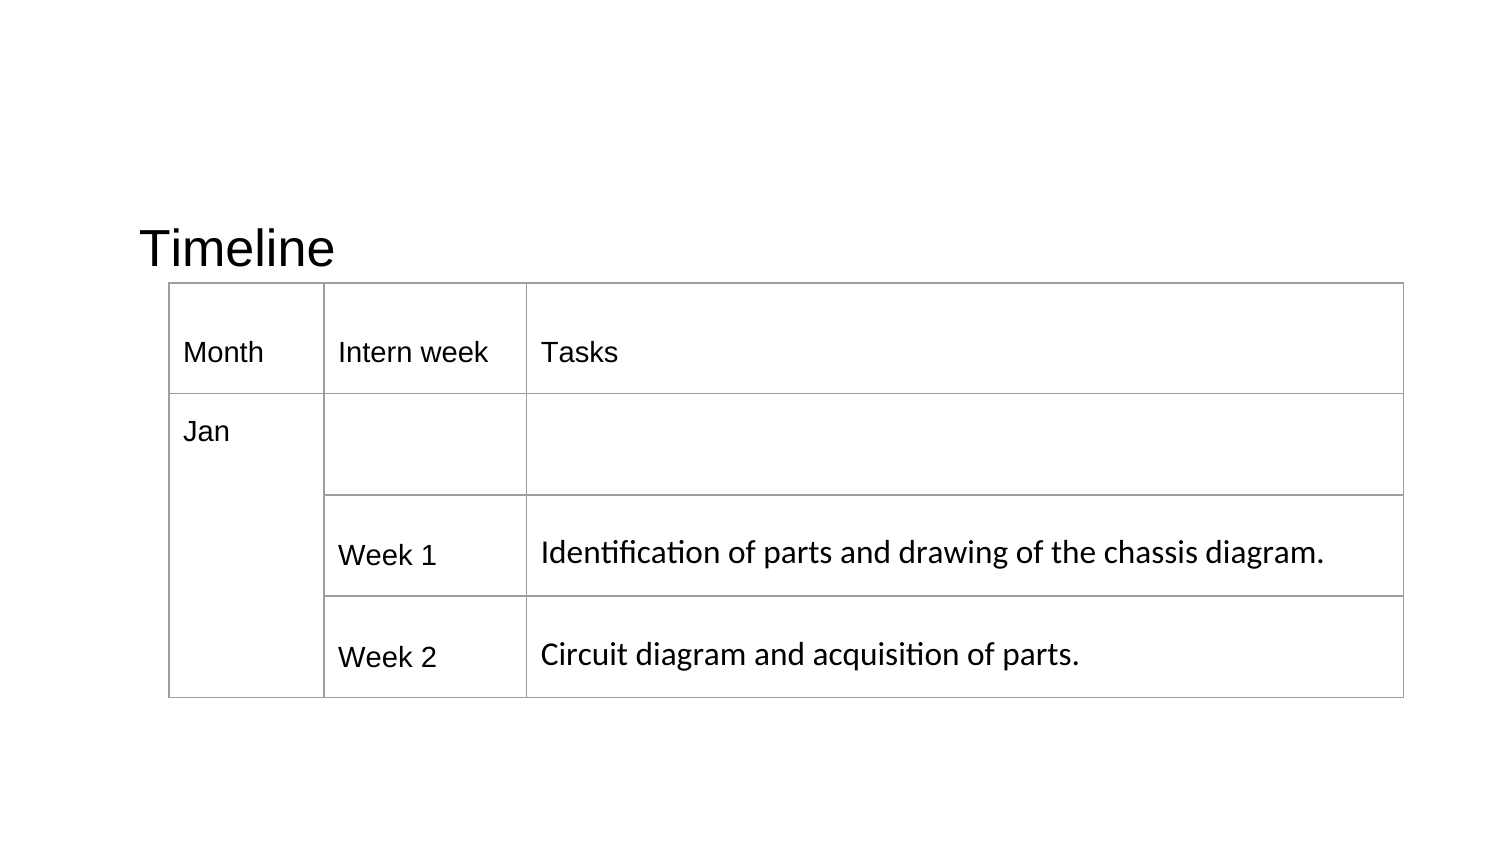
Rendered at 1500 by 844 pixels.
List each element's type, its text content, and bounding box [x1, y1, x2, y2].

subtitle Timeline [0, 218, 335, 277]
table_cell Jan [170, 394, 323, 697]
table_cell [527, 394, 1403, 494]
table_cell Identification of parts and drawing of the chassis diagram. [527, 496, 1403, 595]
table_header Tasks [527, 284, 1403, 392]
table_cell [325, 394, 526, 494]
table_cell Circuit diagram and acquisition of parts. [527, 597, 1403, 697]
table_cell Week 2 [325, 597, 526, 697]
table_header Intern week [325, 284, 526, 392]
table_cell Week 1 [325, 496, 526, 595]
table_header Month [170, 284, 323, 392]
